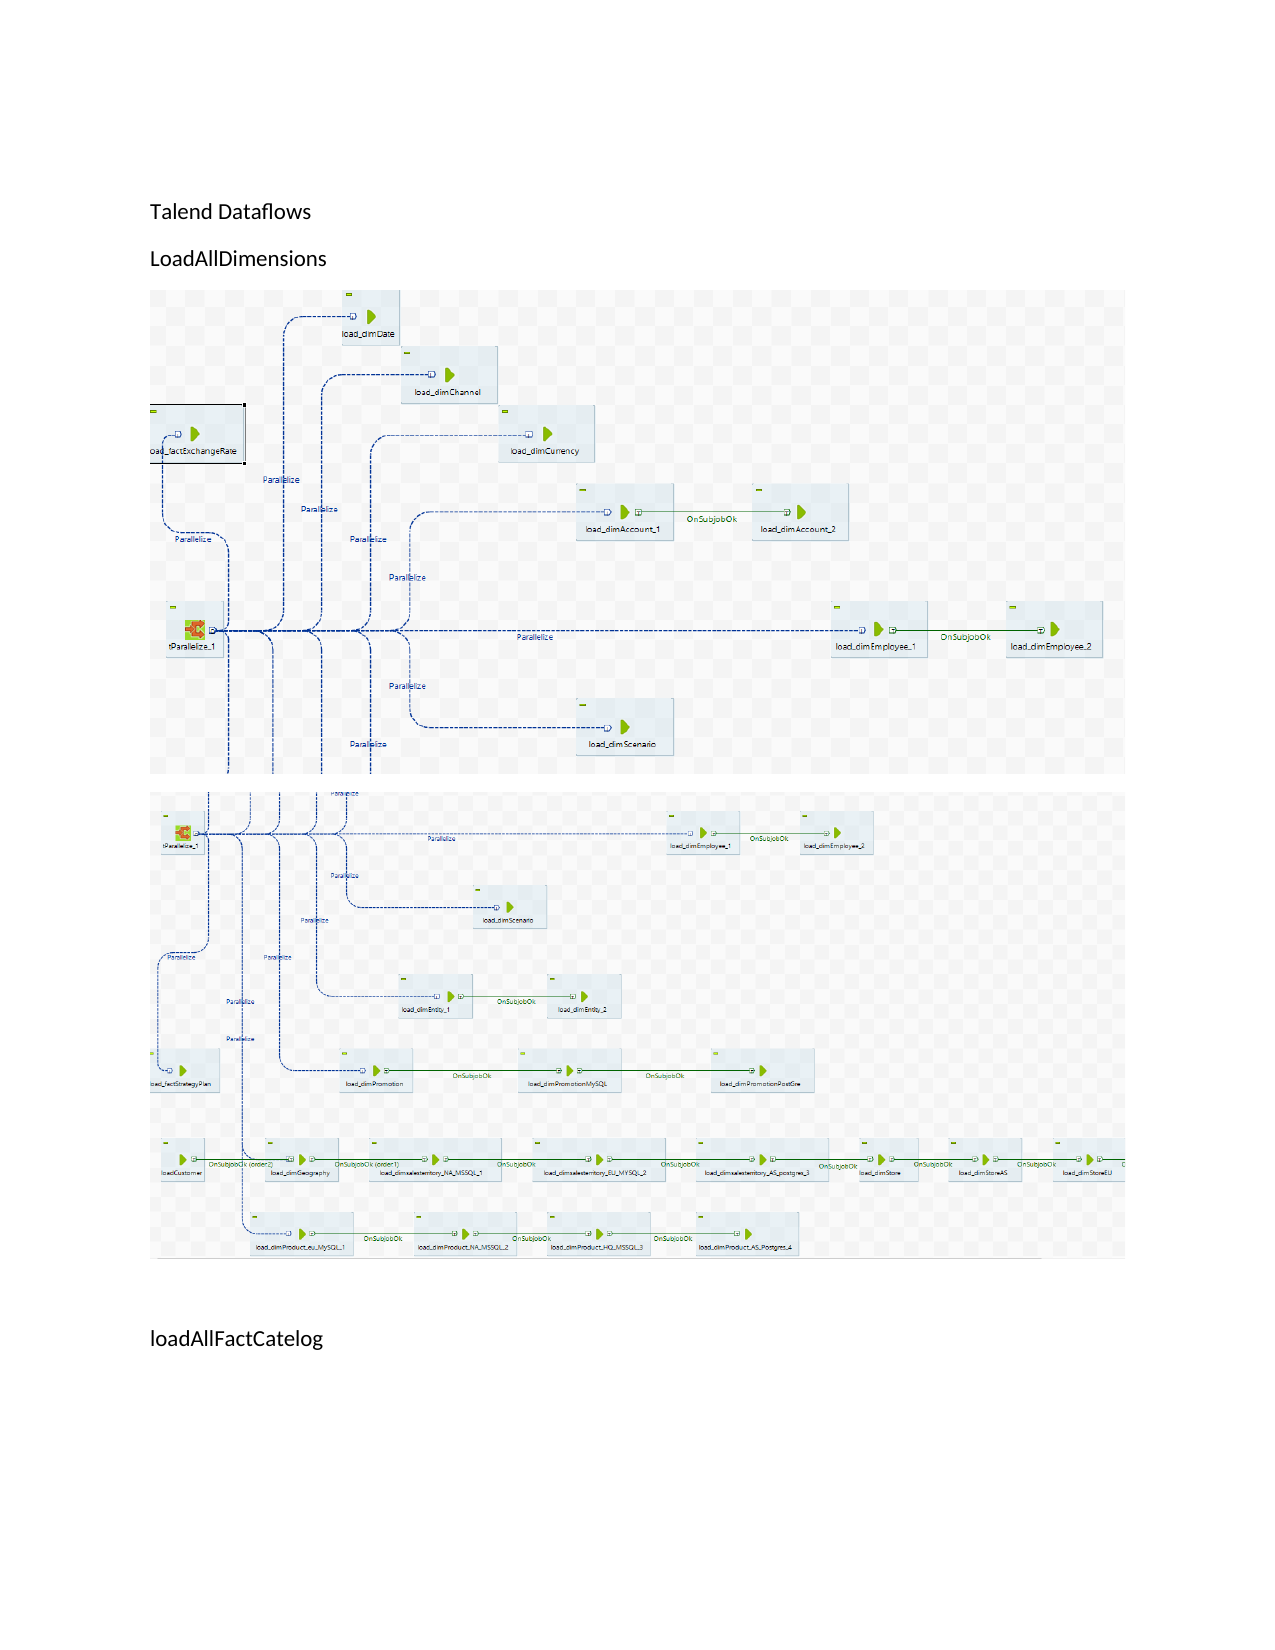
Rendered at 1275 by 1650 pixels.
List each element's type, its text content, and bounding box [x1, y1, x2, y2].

picture [150, 792, 1125, 1259]
text LoadAllDimensions [150, 244, 1125, 272]
text Talend Dataflows [150, 197, 1125, 225]
text loadAllFactCatelog [150, 1324, 1125, 1353]
picture [150, 290, 1125, 774]
